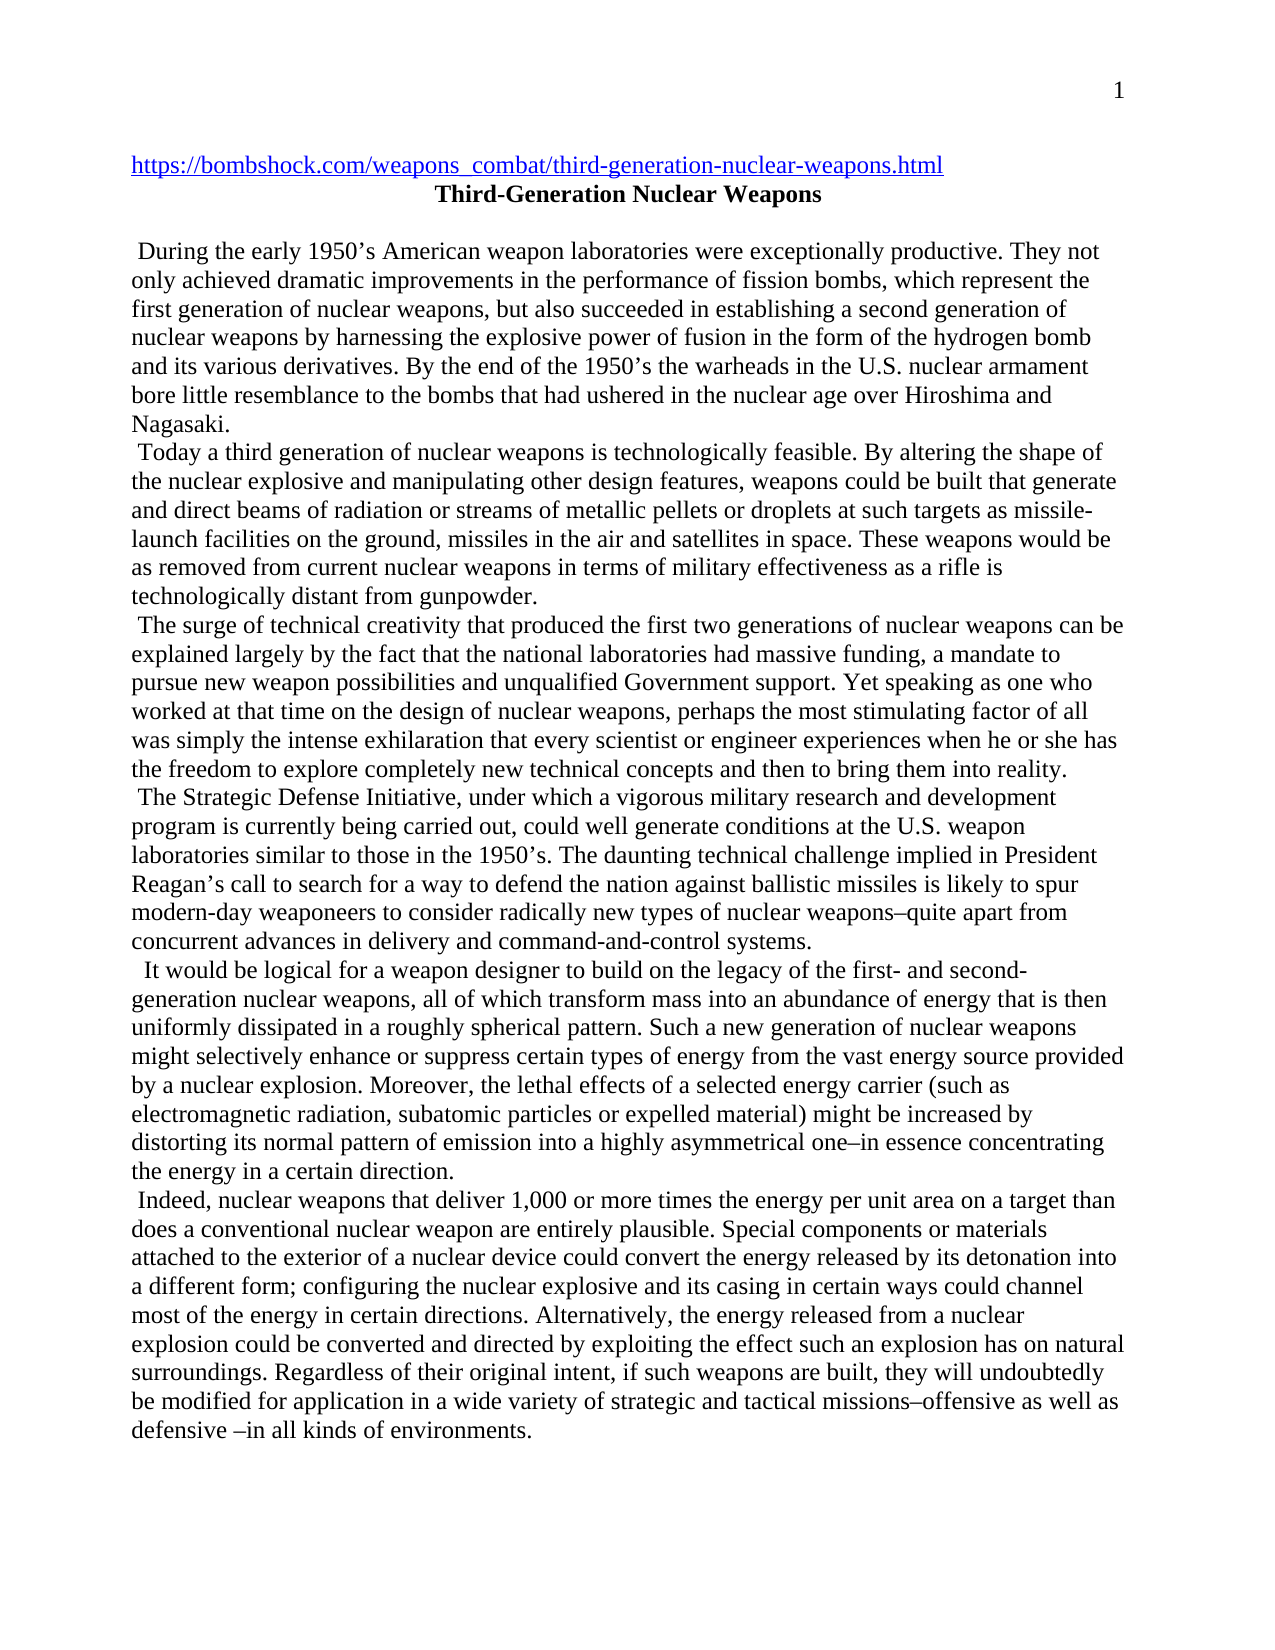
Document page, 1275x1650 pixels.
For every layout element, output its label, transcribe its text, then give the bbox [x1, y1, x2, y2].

text Indeed, nuclear weapons that deliver 1,000 or more times the energy per unit area on a target than does a conventional nuclear weapon are entirely plausible. Special components or materials attached to the exterior of a nuclear device could convert the energy released by its detonation into a different form; configuring the nuclear explosive and its casing in certain ways could channel most of the energy in certain directions. Alternatively, the energy released from a nuclear explosion could be converted and directed by exploiting the effect such an explosion has on natural surroundings. Regardless of their original intent, if such weapons are built, they will undoubtedly be modified for application in a wide variety of strategic and tactical missions–offensive as well as defensive –in all kinds of environments. [131, 1185, 1125, 1444]
text The Strategic Defense Initiative, under which a vigorous military research and development program is currently being carried out, could well generate conditions at the U.S. weapon laboratories similar to those in the 1950’s. The daunting technical challenge implied in President Reagan’s call to search for a way to defend the nation against ballistic missiles is likely to spur modern-day weaponeers to consider radically new types of nuclear weapons–quite apart from concurrent advances in delivery and command-and-control systems. [131, 782, 1125, 955]
text https://bombshock.com/weapons_combat/third-generation-nuclear-weapons.html [131, 150, 1125, 179]
text The surge of technical creativity that produced the first two generations of nuclear weapons can be explained largely by the fact that the national laboratories had massive funding, a mandate to pursue new weapon possibilities and unqualified Government support. Yet speaking as one who worked at that time on the design of nuclear weapons, perhaps the most stimulating factor of all was simply the intense exhilaration that every scientist or engineer experiences when he or she has the freedom to explore completely new technical concepts and then to bring them into reality. [131, 610, 1125, 782]
text It would be logical for a weapon designer to build on the legacy of the first- and second-generation nuclear weapons, all of which transform mass into an abundance of energy that is then uniformly dissipated in a roughly spherical pattern. Such a new generation of nuclear weapons might selectively enhance or suppress certain types of energy from the vast energy source provided by a nuclear explosion. Moreover, the lethal effects of a selected energy carrier (such as electromagnetic radiation, subatomic particles or expelled material) might be increased by distorting its normal pattern of emission into a highly asymmetrical one–in essence concentrating the energy in a certain direction. [131, 955, 1125, 1185]
text Third-Generation Nuclear Weapons [131, 179, 1125, 207]
text Today a third generation of nuclear weapons is technologically feasible. By altering the shape of the nuclear explosive and manipulating other design features, weapons could be built that generate and direct beams of radiation or streams of metallic pellets or droplets at such targets as missile-launch facilities on the ground, missiles in the air and satellites in space. These weapons would be as removed from current nuclear weapons in terms of military effectiveness as a rifle is technologically distant from gunpowder. [131, 437, 1125, 610]
text During the early 1950’s American weapon laboratories were exceptionally productive. They not only achieved dramatic improvements in the performance of fission bombs, which represent the first generation of nuclear weapons, but also succeeded in establishing a second generation of nuclear weapons by harnessing the explosive power of fusion in the form of the hydrogen bomb and its various derivatives. By the end of the 1950’s the warheads in the U.S. nuclear armament bore little resemblance to the bombs that had ushered in the nuclear age over Hiroshima and Nagasaki. [131, 236, 1125, 437]
